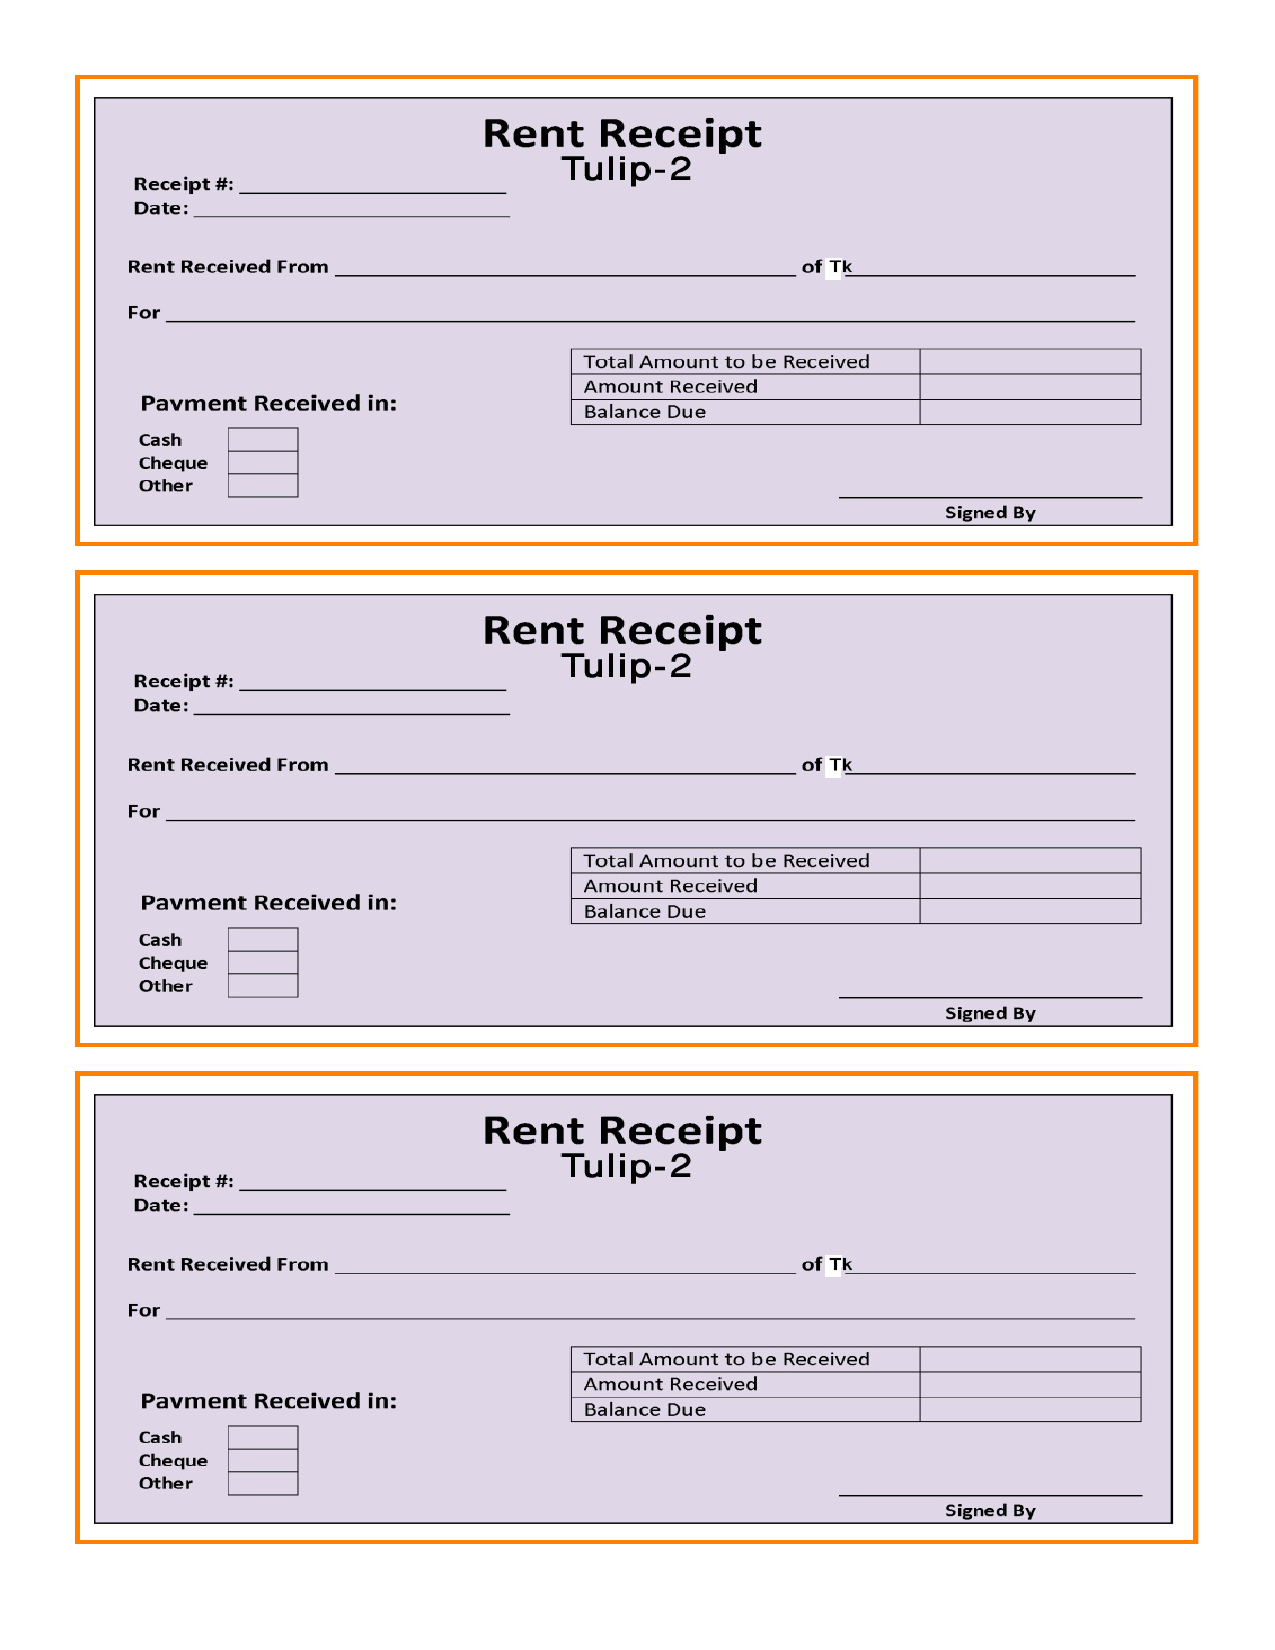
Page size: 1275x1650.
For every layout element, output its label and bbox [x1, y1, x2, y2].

picture [75, 75, 1199, 546]
picture [75, 570, 1199, 1047]
picture [75, 1071, 1199, 1544]
